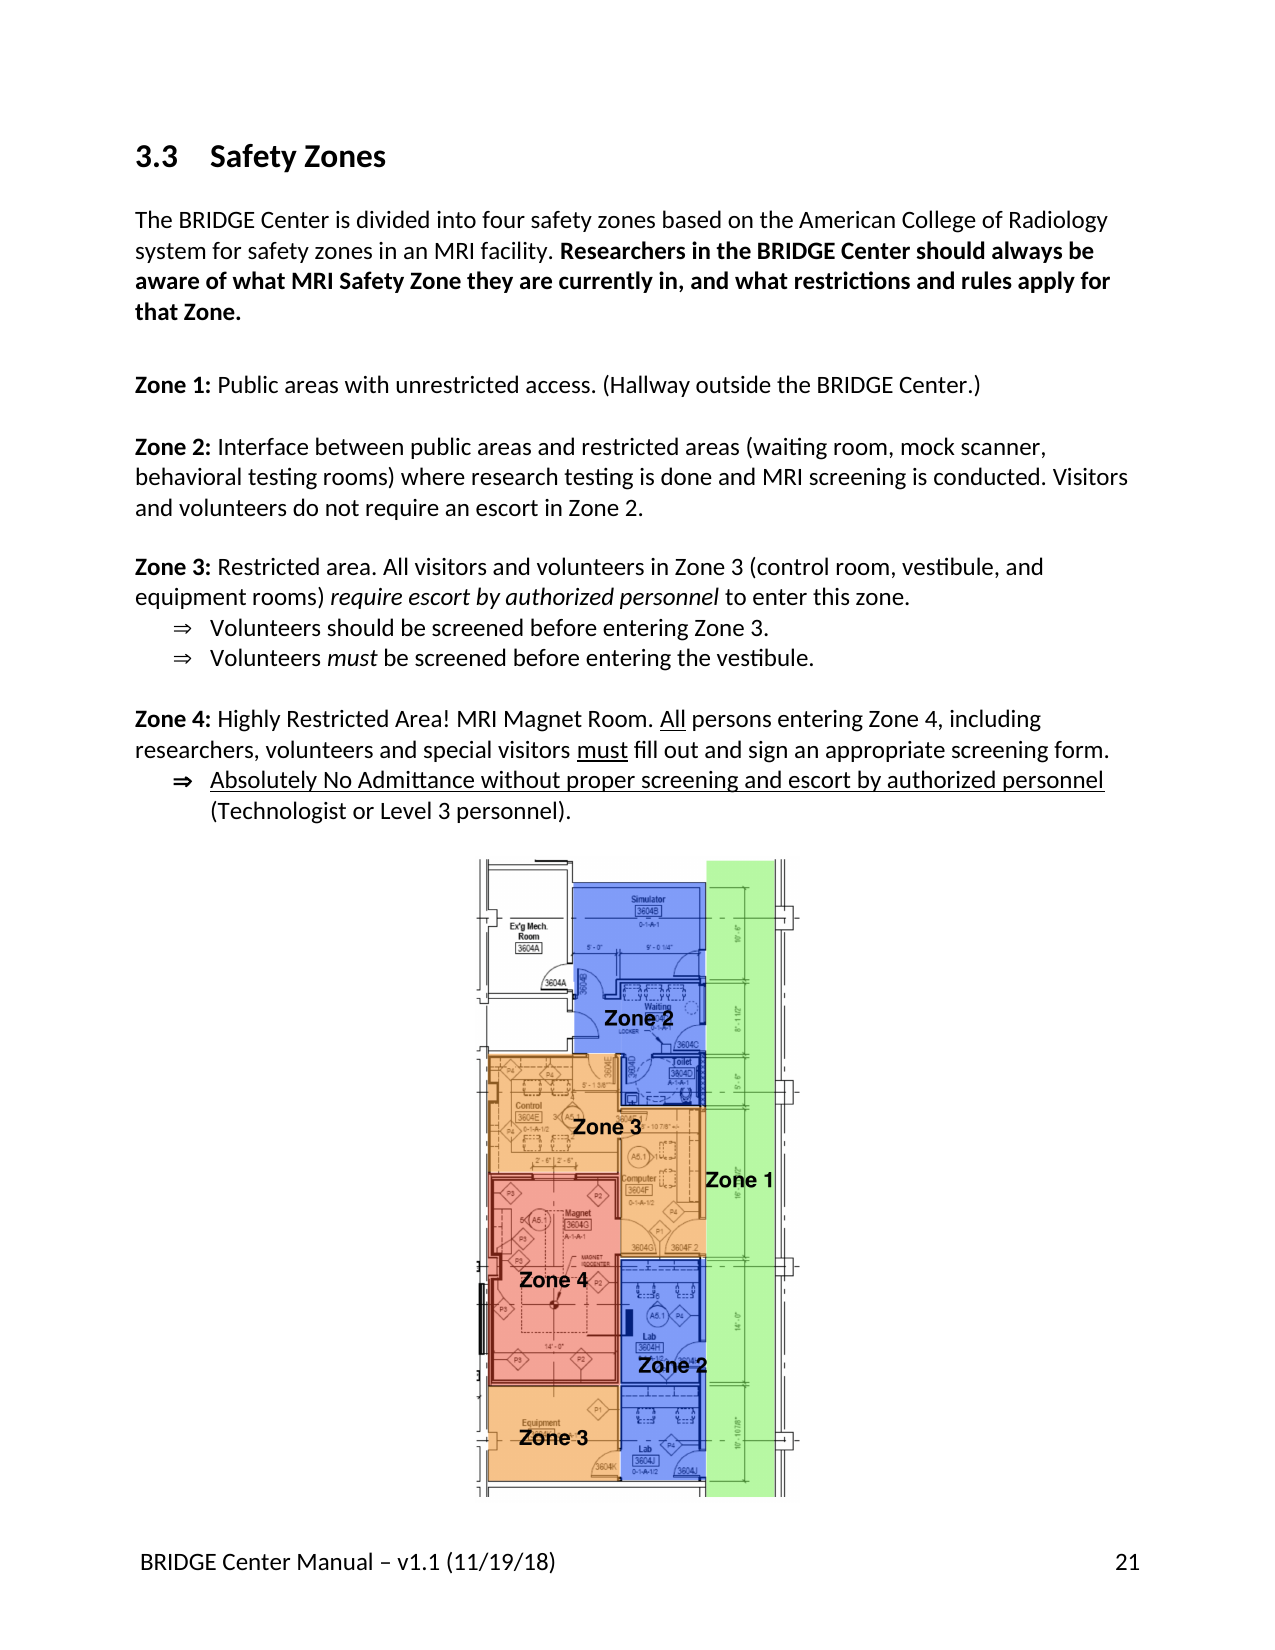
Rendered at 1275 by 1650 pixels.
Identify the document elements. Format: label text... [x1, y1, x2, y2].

subtitle 3.3 Safety Zones [135, 135, 1140, 176]
picture [474, 856, 801, 1503]
text Zone 2: Interface between public areas and restricted areas (waiting room, mock scanner, behavioral testing rooms) where research testing is done and MRI screening is conducted. Visitors and volunteers do not require an escort in Zone 2. [135, 431, 1140, 551]
list Volunteers must be screened before entering the vestibule. [172, 642, 1140, 673]
text Zone 4: Highly Restricted Area! MRI Magnet Room. All persons entering Zone 4, including researchers, volunteers and special visitors must fill out and sign an appropriate screening form. [135, 703, 1140, 764]
text Zone 3: Restricted area. All visitors and volunteers in Zone 3 (control room, vestibule, and equipment rooms) require escort by authorized personnel to enter this zone. [135, 551, 1140, 612]
text Zone 1: Public areas with unrestricted access. (Hallway outside the BRIDGE Center.) [135, 369, 1140, 400]
list Absolutely No Admittance without proper screening and escort by authorized personnel (Technologist or Level 3 personnel). [172, 764, 1140, 826]
list Volunteers should be screened before entering Zone 3. [172, 612, 1140, 642]
text The BRIDGE Center is divided into four safety zones based on the American College of Radiology system for safety zones in an MRI facility. Researchers in the BRIDGE Center should always be aware of what MRI Safety Zone they are currently in, and what restrictions and rules apply for that Zone. [135, 204, 1140, 327]
